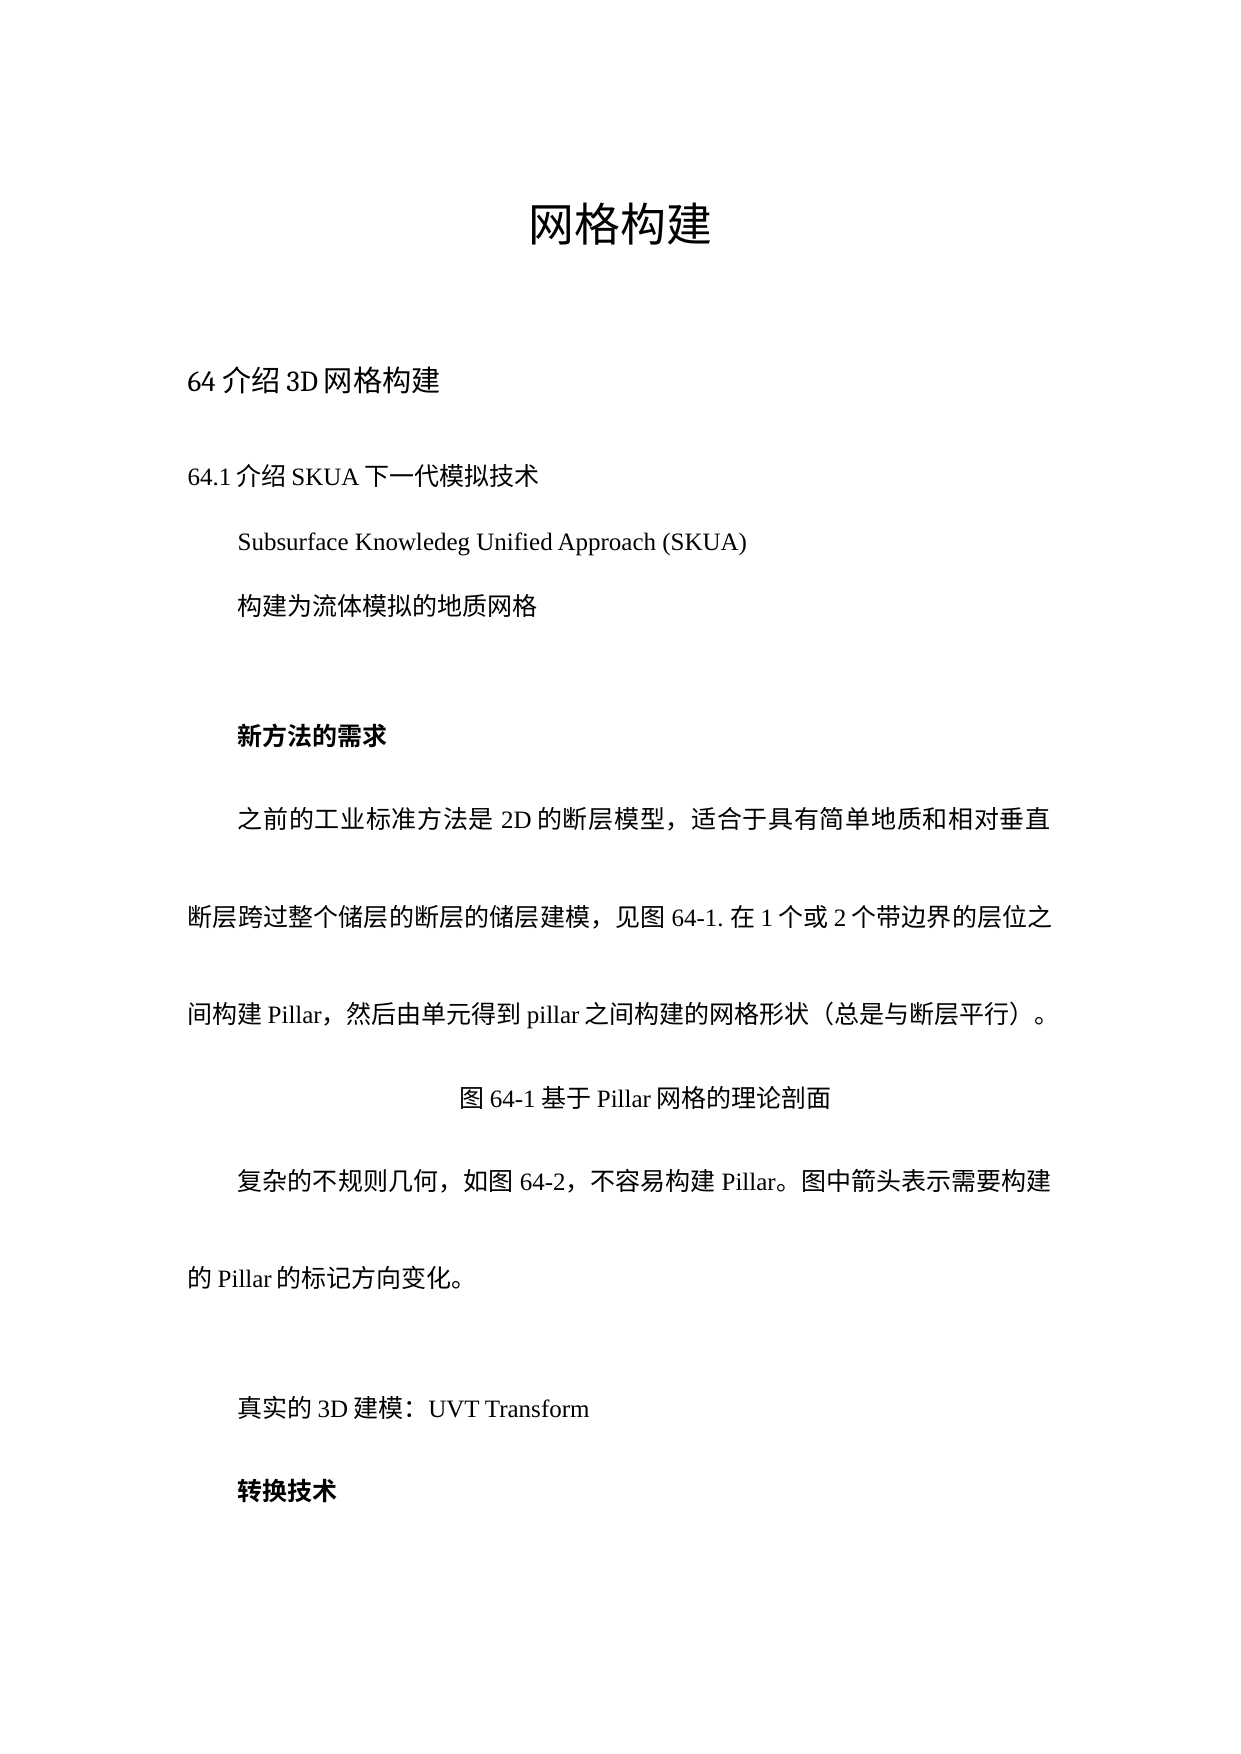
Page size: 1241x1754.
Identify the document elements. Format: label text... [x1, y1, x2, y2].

text 新方法的需求 [187, 702, 1053, 767]
text 复杂的不规则几何，如图64-2，不容易构建Pillar。图中箭头表示需要构建的Pillar的标记方向变化。 [187, 1147, 1053, 1309]
text 真实的3D建模：UVT Transform [187, 1374, 1053, 1439]
subtitle 网格构建 [187, 172, 1053, 270]
subtitle 64 介绍3D网格构建 [187, 347, 1053, 412]
text Subsurface Knowledeg Unified Approach (SKUA) [187, 526, 1053, 558]
text 之前的工业标准方法是2D的断层模型，适合于具有简单地质和相对垂直断层跨过整个储层的断层的储层建模，见图64-1. 在1个或2个带边界的层位之间构建Pillar，然后由单元得到pillar之间构建的网格形状（总是与断层平行）。 [187, 786, 1053, 1046]
text 图64-1 基于Pillar网格的理论剖面 [187, 1064, 1053, 1129]
text 64.1介绍SKUA下一代模拟技术 [187, 442, 1053, 507]
text 转换技术 [187, 1457, 1053, 1522]
text 构建为流体模拟的地质网格 [187, 572, 1053, 637]
